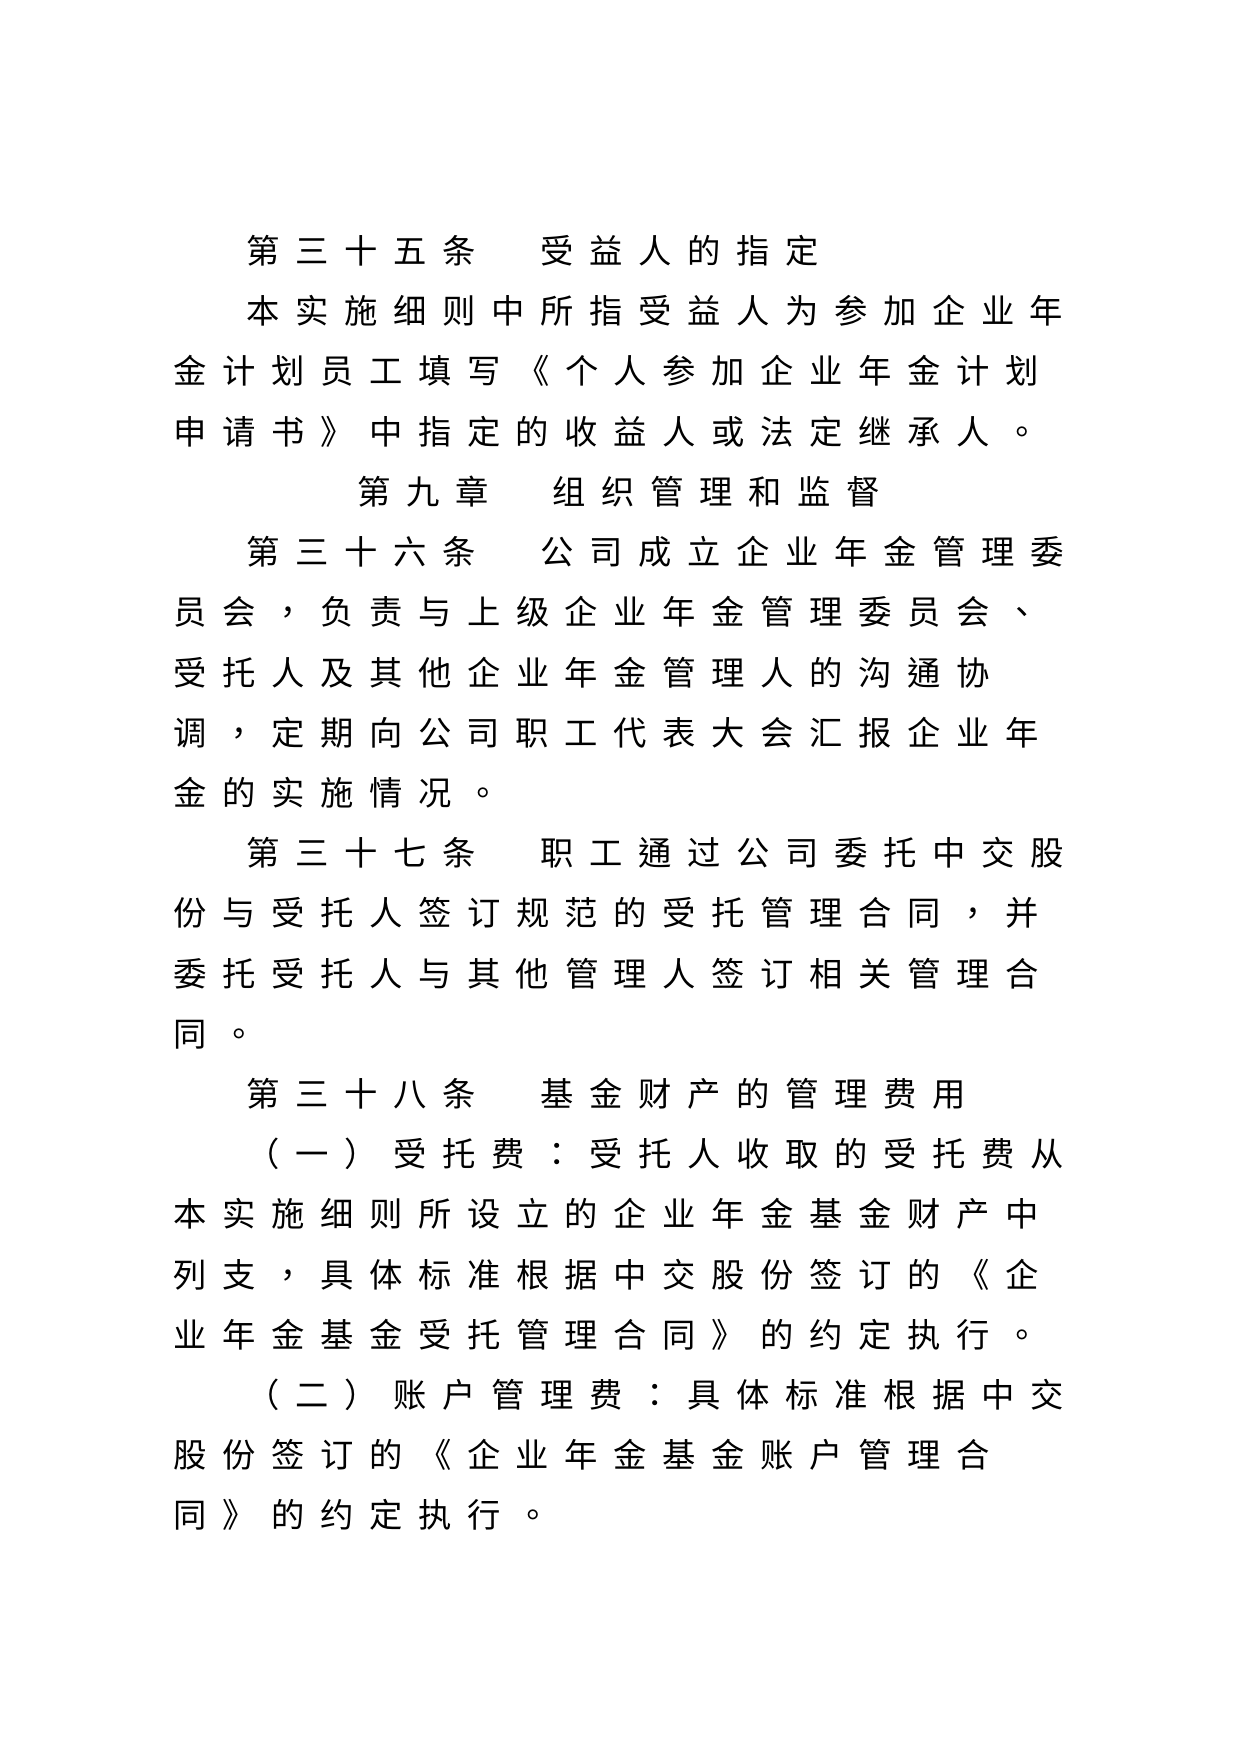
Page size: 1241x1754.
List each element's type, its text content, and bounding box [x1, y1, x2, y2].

text 本实施细则中所指受益人为参加企业年金计划员工填写《个人参加企业年金计划申请书》中指定的收益人或法定继承人。 [173, 281, 1079, 461]
text （二）账户管理费：具体标准根据中交股份签订的《企业年金基金账户管理合同》的约定执行。 [173, 1364, 1079, 1545]
text 第三十八条 基金财产的管理费用 [173, 1063, 1079, 1124]
text 第九章 组织管理和监督 [173, 461, 1079, 522]
text 第三十五条 受益人的指定 [173, 221, 1079, 281]
text （一）受托费：受托人收取的受托费从本实施细则所设立的企业年金基金财产中列支，具体标准根据中交股份签订的《企业年金基金受托管理合同》的约定执行。 [173, 1124, 1079, 1364]
text 第三十七条 职工通过公司委托中交股份与受托人签订规范的受托管理合同，并委托受托人与其他管理人签订相关管理合同。 [173, 823, 1079, 1063]
text 第三十六条 公司成立企业年金管理委员会，负责与上级企业年金管理委员会、受托人及其他企业年金管理人的沟通协调，定期向公司职工代表大会汇报企业年金的实施情况。 [173, 522, 1079, 823]
